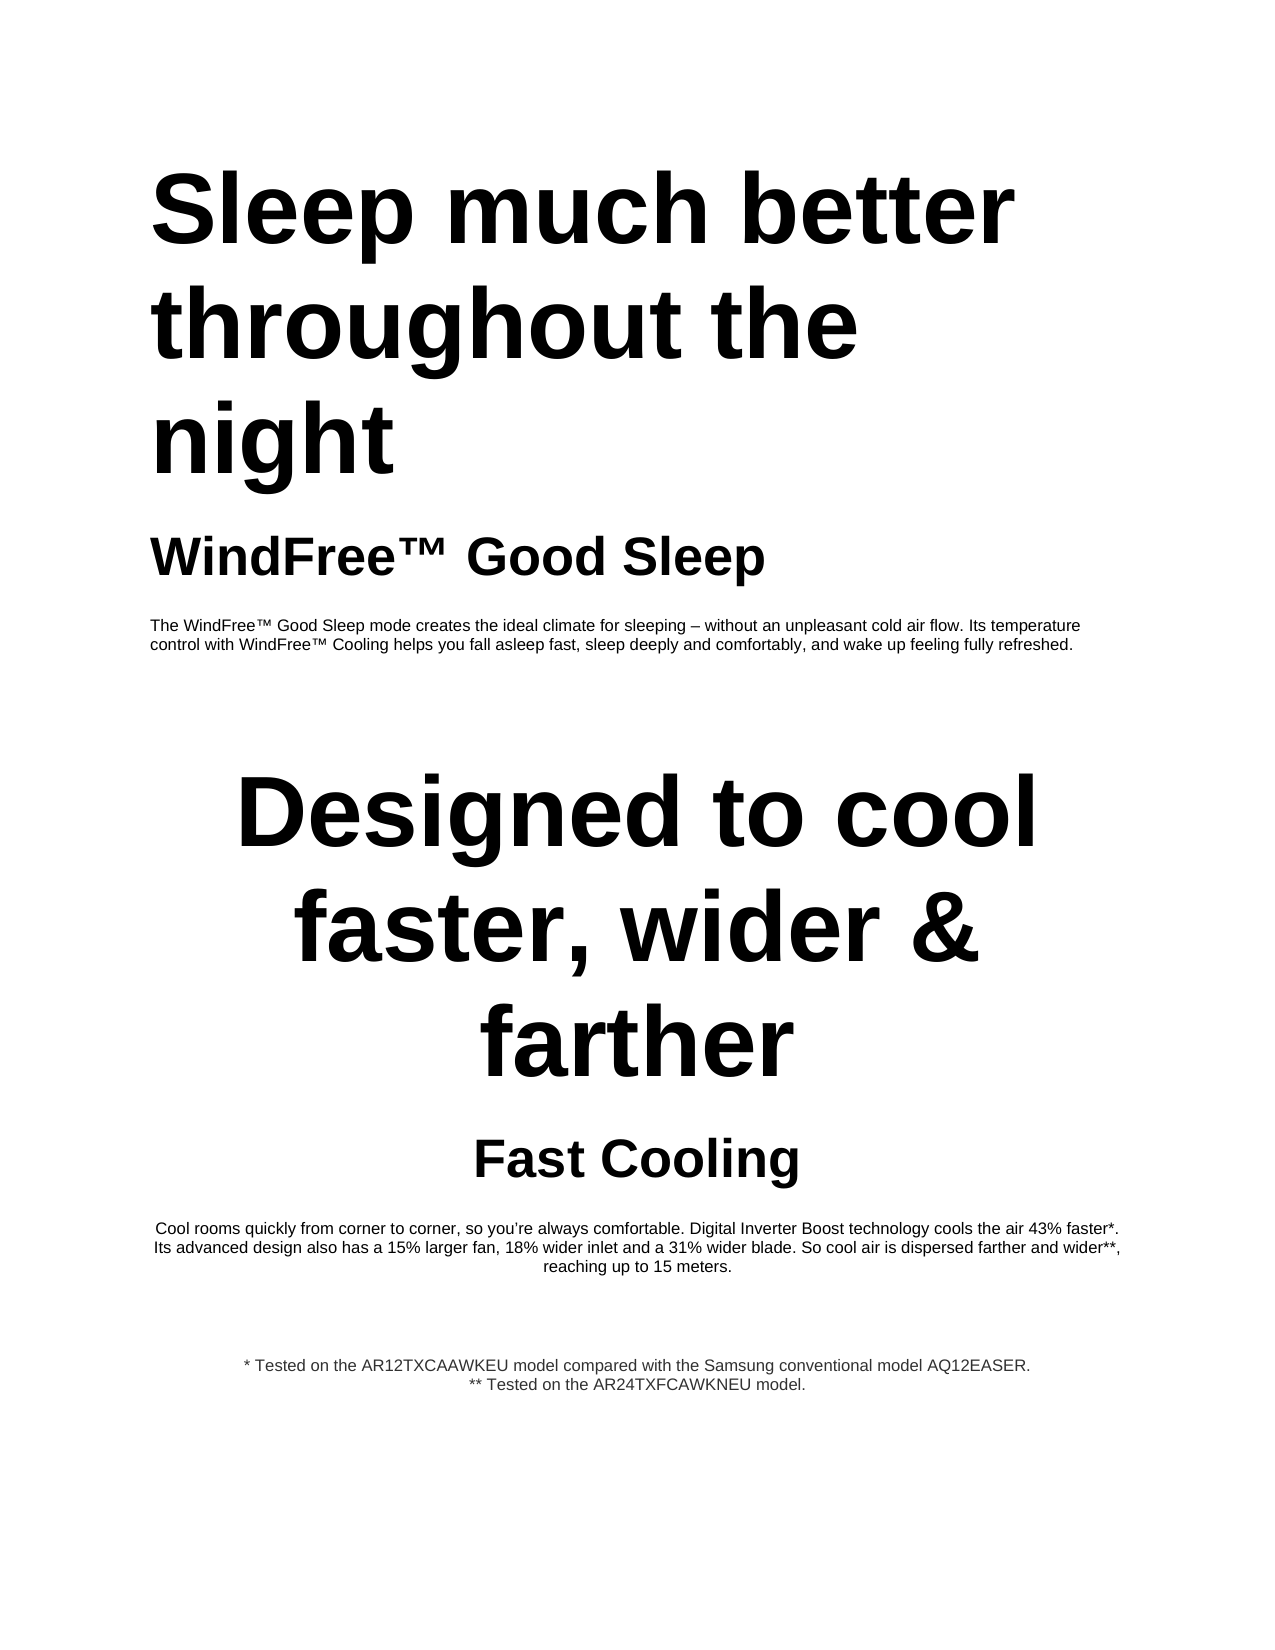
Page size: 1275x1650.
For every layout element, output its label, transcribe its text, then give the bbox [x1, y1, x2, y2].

text Designed to cool faster, wider & farther [150, 753, 1125, 1098]
text The WindFree™ Good Sleep mode creates the ideal climate for sleeping – without an unpleasant cold air flow. Its temperature control with WindFree™ Cooling helps you fall asleep fast, sleep deeply and comfortably, and wake up feeling fully refreshed. [150, 616, 1125, 654]
text WindFree™ Good Sleep [150, 524, 1125, 586]
text Fast Cooling [150, 1127, 1125, 1189]
text Sleep much better throughout the night [150, 150, 1125, 495]
text Cool rooms quickly from corner to corner, so you’re always comfortable. Digital Inverter Boost technology cools the air 43% faster*. Its advanced design also has a 15% larger fan, 18% wider inlet and a 31% wider blade. So cool air is dispersed farther and wider**, reaching up to 15 meters. [150, 1218, 1125, 1276]
text * Tested on the AR12TXCAAWKEU model compared with the Samsung conventional model AQ12EASER. ** Tested on the AR24TXFCAWKNEU model. [150, 1356, 1125, 1394]
